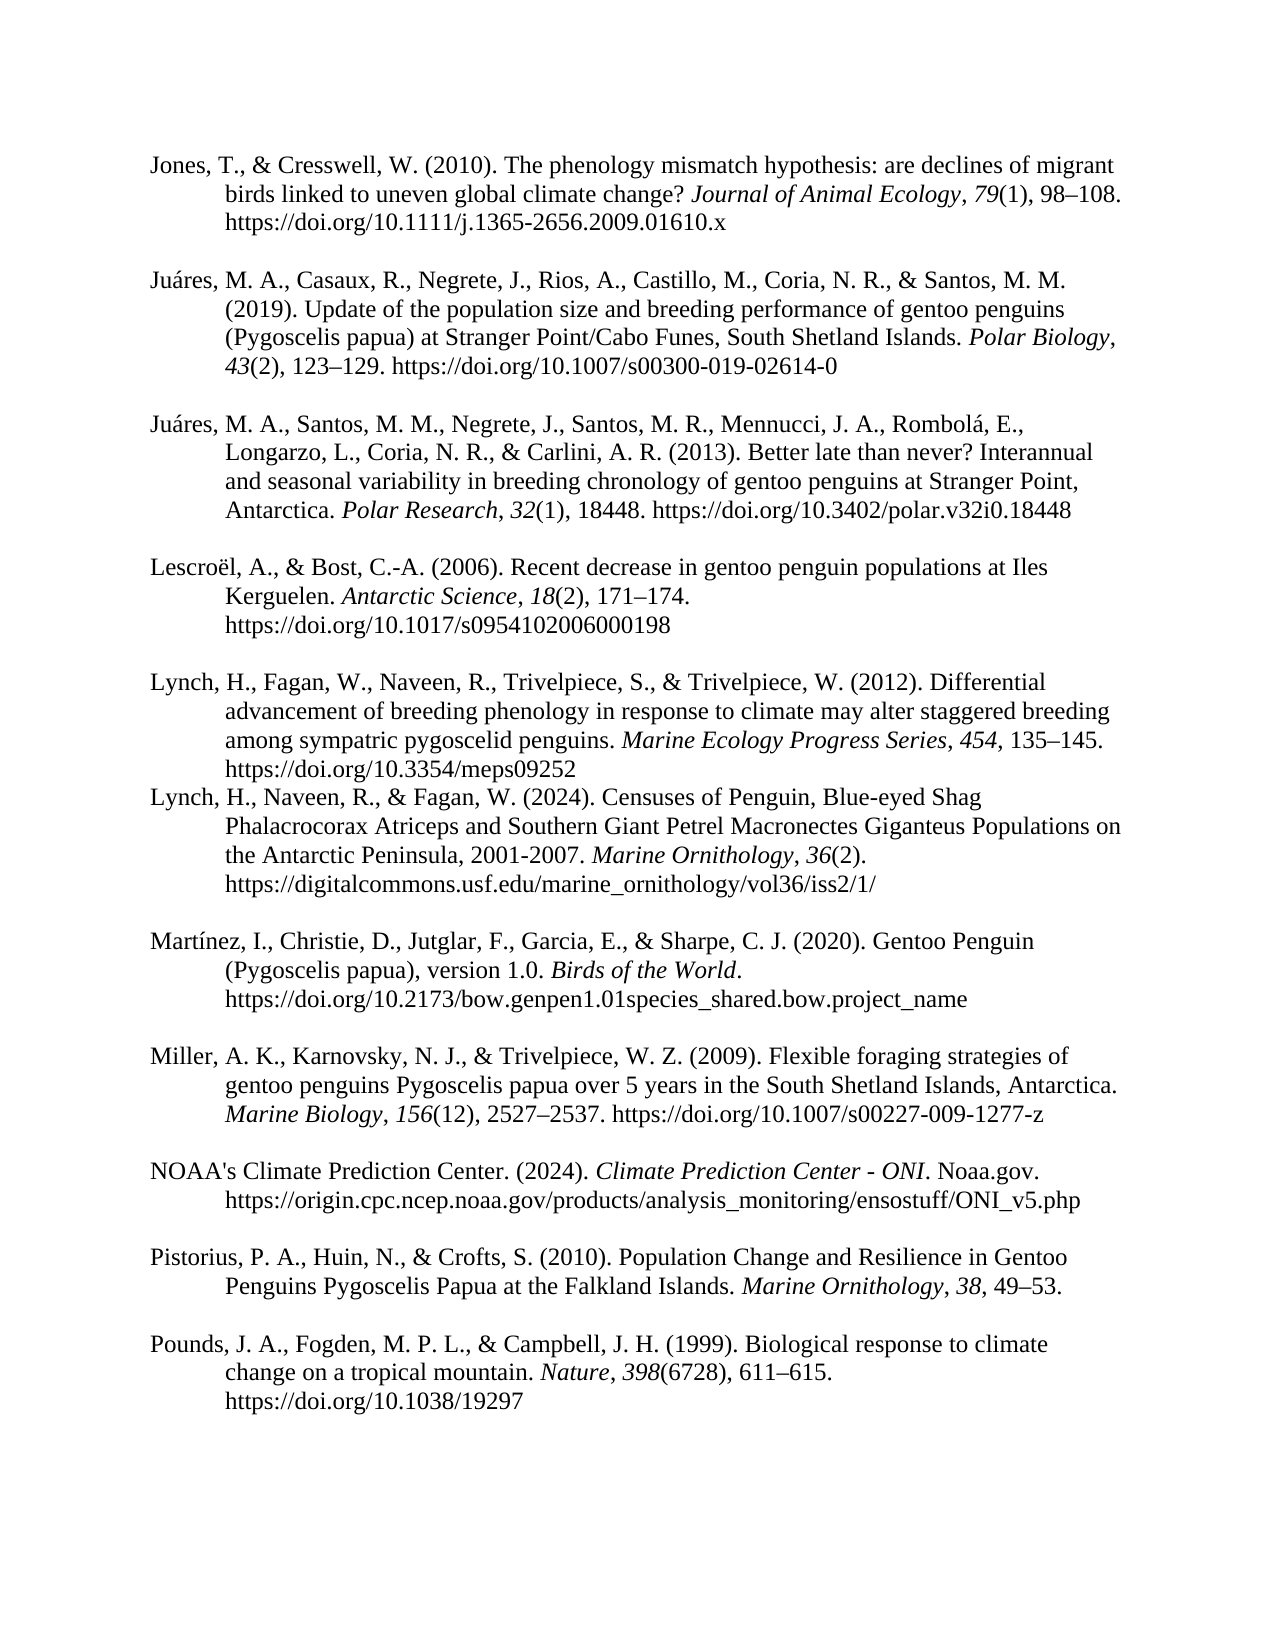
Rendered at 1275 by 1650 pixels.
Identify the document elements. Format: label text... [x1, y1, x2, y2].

text Juáres, M. A., Casaux, R., Negrete, J., Rios, A., Castillo, M., Coria, N. R., & Santos, M. M. (2019). Update of the population size and breeding performance of gentoo penguins (Pygoscelis papua) at Stranger Point/Cabo Funes, South Shetland Islands. Polar Biology, 43(2), 123–129. https://doi.org/10.1007/s00300-019-02614-0 [150, 265, 1125, 380]
text NOAA's Climate Prediction Center. (2024). Climate Prediction Center - ONI. Noaa.gov. https://origin.cpc.ncep.noaa.gov/products/analysis_monitoring/ensostuff/ONI_v5.php [150, 1156, 1125, 1214]
text Juáres, M. A., Santos, M. M., Negrete, J., Santos, M. R., Mennucci, J. A., Rombolá, E., Longarzo, L., Coria, N. R., & Carlini, A. R. (2013). Better late than never? Interannual and seasonal variability in breeding chronology of gentoo penguins at Stranger Point, Antarctica. Polar Research, 32(1), 18448. https://doi.org/10.3402/polar.v32i0.18448 [150, 409, 1125, 524]
text Lynch, H., Fagan, W., Naveen, R., Trivelpiece, S., & Trivelpiece, W. (2012). Differential advancement of breeding phenology in response to climate may alter staggered breeding among sympatric pygoscelid penguins. Marine Ecology Progress Series, 454, 135–145. https://doi.org/10.3354/meps09252 [150, 667, 1125, 782]
text Martínez, I., Christie, D., Jutglar, F., Garcia, E., & Sharpe, C. J. (2020). Gentoo Penguin (Pygoscelis papua), version 1.0. Birds of the World. https://doi.org/10.2173/bow.genpen1.01species_shared.bow.project_name [150, 926, 1125, 1012]
text Pistorius, P. A., Huin, N., & Crofts, S. (2010). Population Change and Resilience in Gentoo Penguins Pygoscelis Papua at the Falkland Islands. Marine Ornithology, 38, 49–53. [150, 1242, 1125, 1300]
text Lescroël, A., & Bost, C.-A. (2006). Recent decrease in gentoo penguin populations at Iles Kerguelen. Antarctic Science, 18(2), 171–174. https://doi.org/10.1017/s0954102006000198 [150, 552, 1125, 639]
text Jones, T., & Cresswell, W. (2010). The phenology mismatch hypothesis: are declines of migrant birds linked to uneven global climate change? Journal of Animal Ecology, 79(1), 98–108. https://doi.org/10.1111/j.1365-2656.2009.01610.x [150, 150, 1125, 236]
text Pounds, J. A., Fogden, M. P. L., & Campbell, J. H. (1999). Biological response to climate change on a tropical mountain. Nature, 398(6728), 611–615. https://doi.org/10.1038/19297 [150, 1329, 1125, 1415]
text Miller, A. K., Karnovsky, N. J., & Trivelpiece, W. Z. (2009). Flexible foraging strategies of gentoo penguins Pygoscelis papua over 5 years in the South Shetland Islands, Antarctica. Marine Biology, 156(12), 2527–2537. https://doi.org/10.1007/s00227-009-1277-z [150, 1041, 1125, 1127]
text Lynch, H., Naveen, R., & Fagan, W. (2024). Censuses of Penguin, Blue-eyed Shag Phalacrocorax Atriceps and Southern Giant Petrel Macronectes Giganteus Populations on the Antarctic Peninsula, 2001-2007. Marine Ornithology, 36(2). https://digitalcommons.usf.edu/marine_ornithology/vol36/iss2/1/ [150, 782, 1125, 897]
